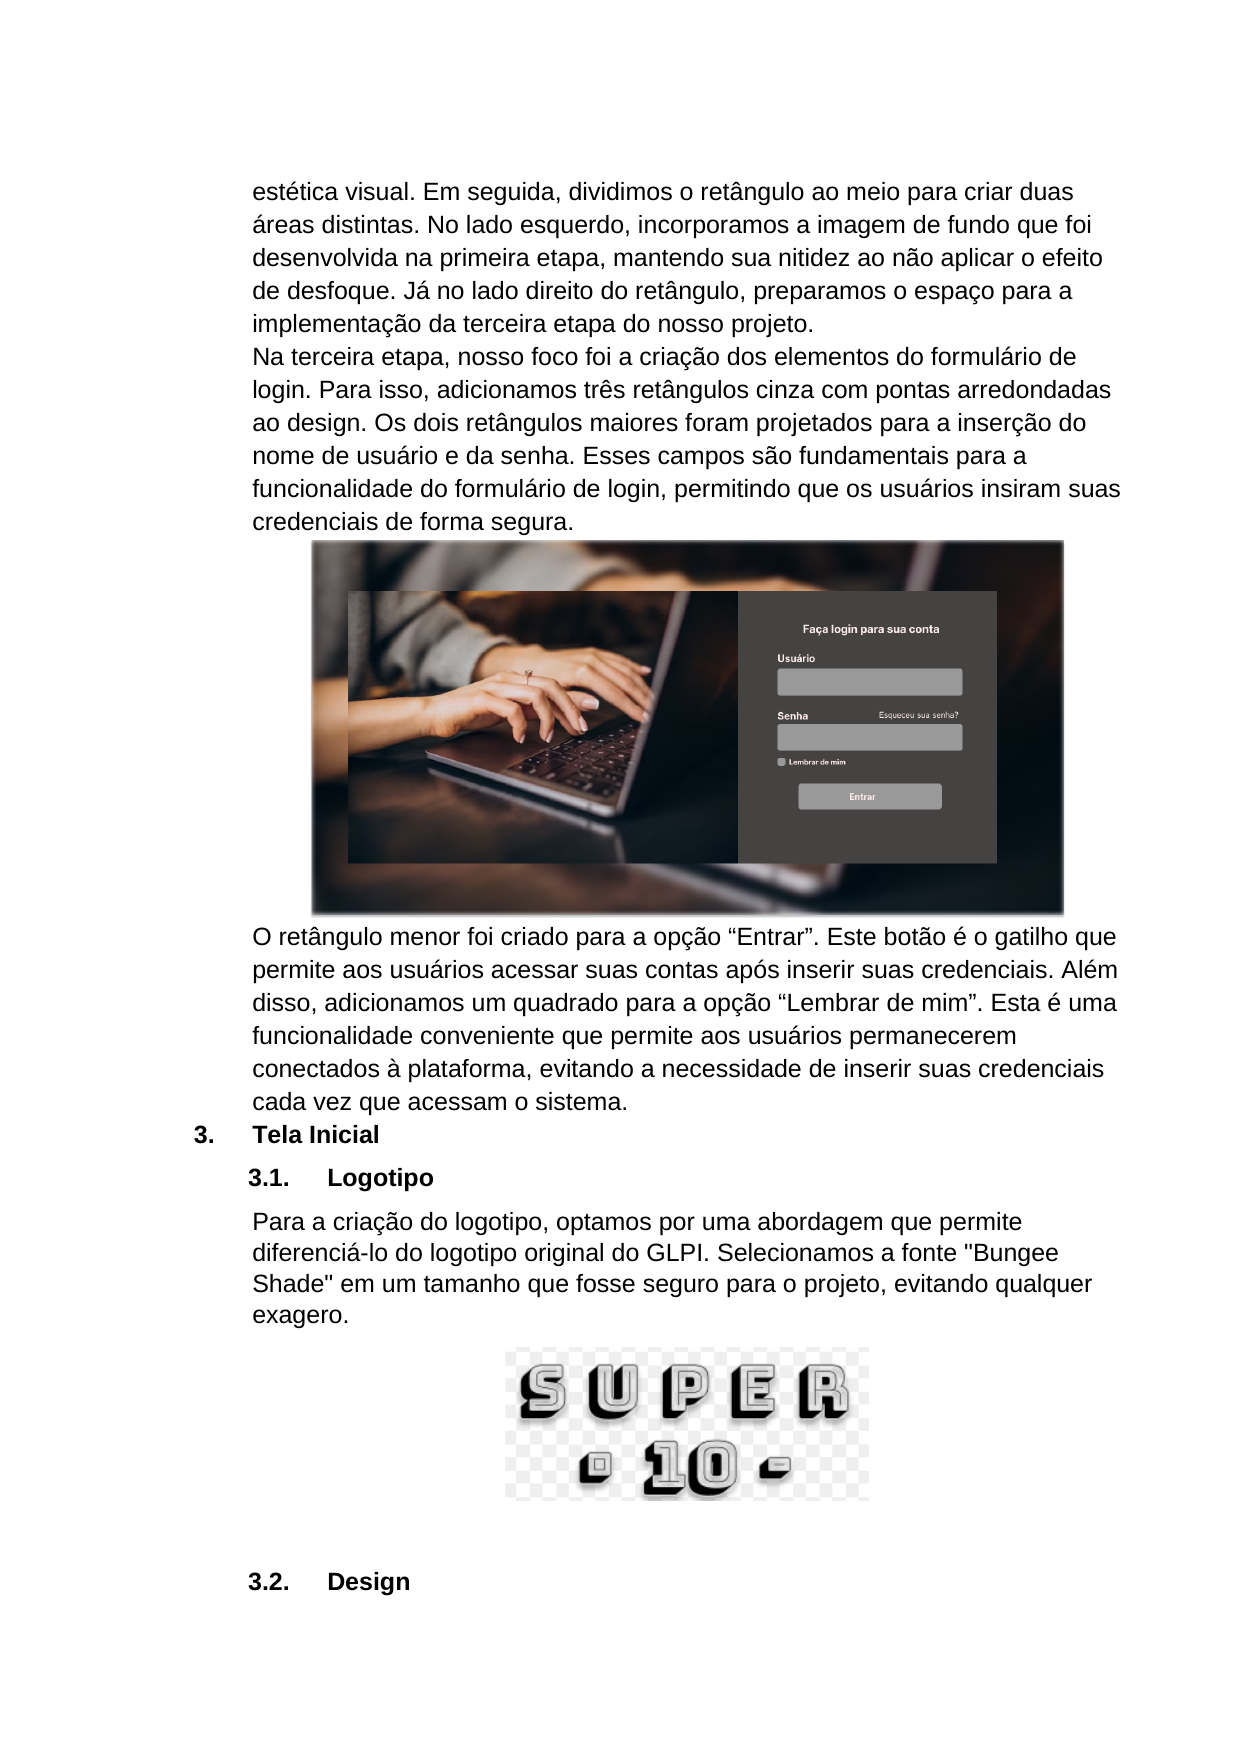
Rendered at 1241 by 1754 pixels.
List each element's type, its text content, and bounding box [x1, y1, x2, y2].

text O retângulo menor foi criado para a opção “Entrar”. Este botão é o gatilho que permite aos usuários acessar suas contas após inserir suas credenciais. Além disso, adicionamos um quadrado para a opção “Lembrar de mim”. Esta é uma funcionalidade conveniente que permite aos usuários permanecerem conectados à plataforma, evitando a necessidade de inserir suas credenciais cada vez que acessam o sistema. [252, 922, 1122, 1116]
picture [309, 540, 1066, 919]
list Tela Inicial [214, 1120, 1122, 1149]
list Logotipo [289, 1163, 1122, 1192]
list Design [289, 1567, 1122, 1596]
text Na terceira etapa, nosso foco foi a criação dos elementos do formulário de login. Para isso, adicionamos três retângulos cinza com pontas arredondadas ao design. Os dois retângulos maiores foram projetados para a inserção do nome de usuário e da senha. Esses campos são fundamentais para a funcionalidade do formulário de login, permitindo que os usuários insiram suas credenciais de forma segura. [252, 342, 1122, 536]
text Para a criação do logotipo, optamos por uma abordagem que permite diferenciá-lo do logotipo original do GLPI. Selecionamos a fonte "Bungee Shade" em um tamanho que fosse seguro para o projeto, evitando qualquer exagero. [252, 1206, 1122, 1328]
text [252, 177, 1122, 338]
picture [505, 1347, 869, 1501]
